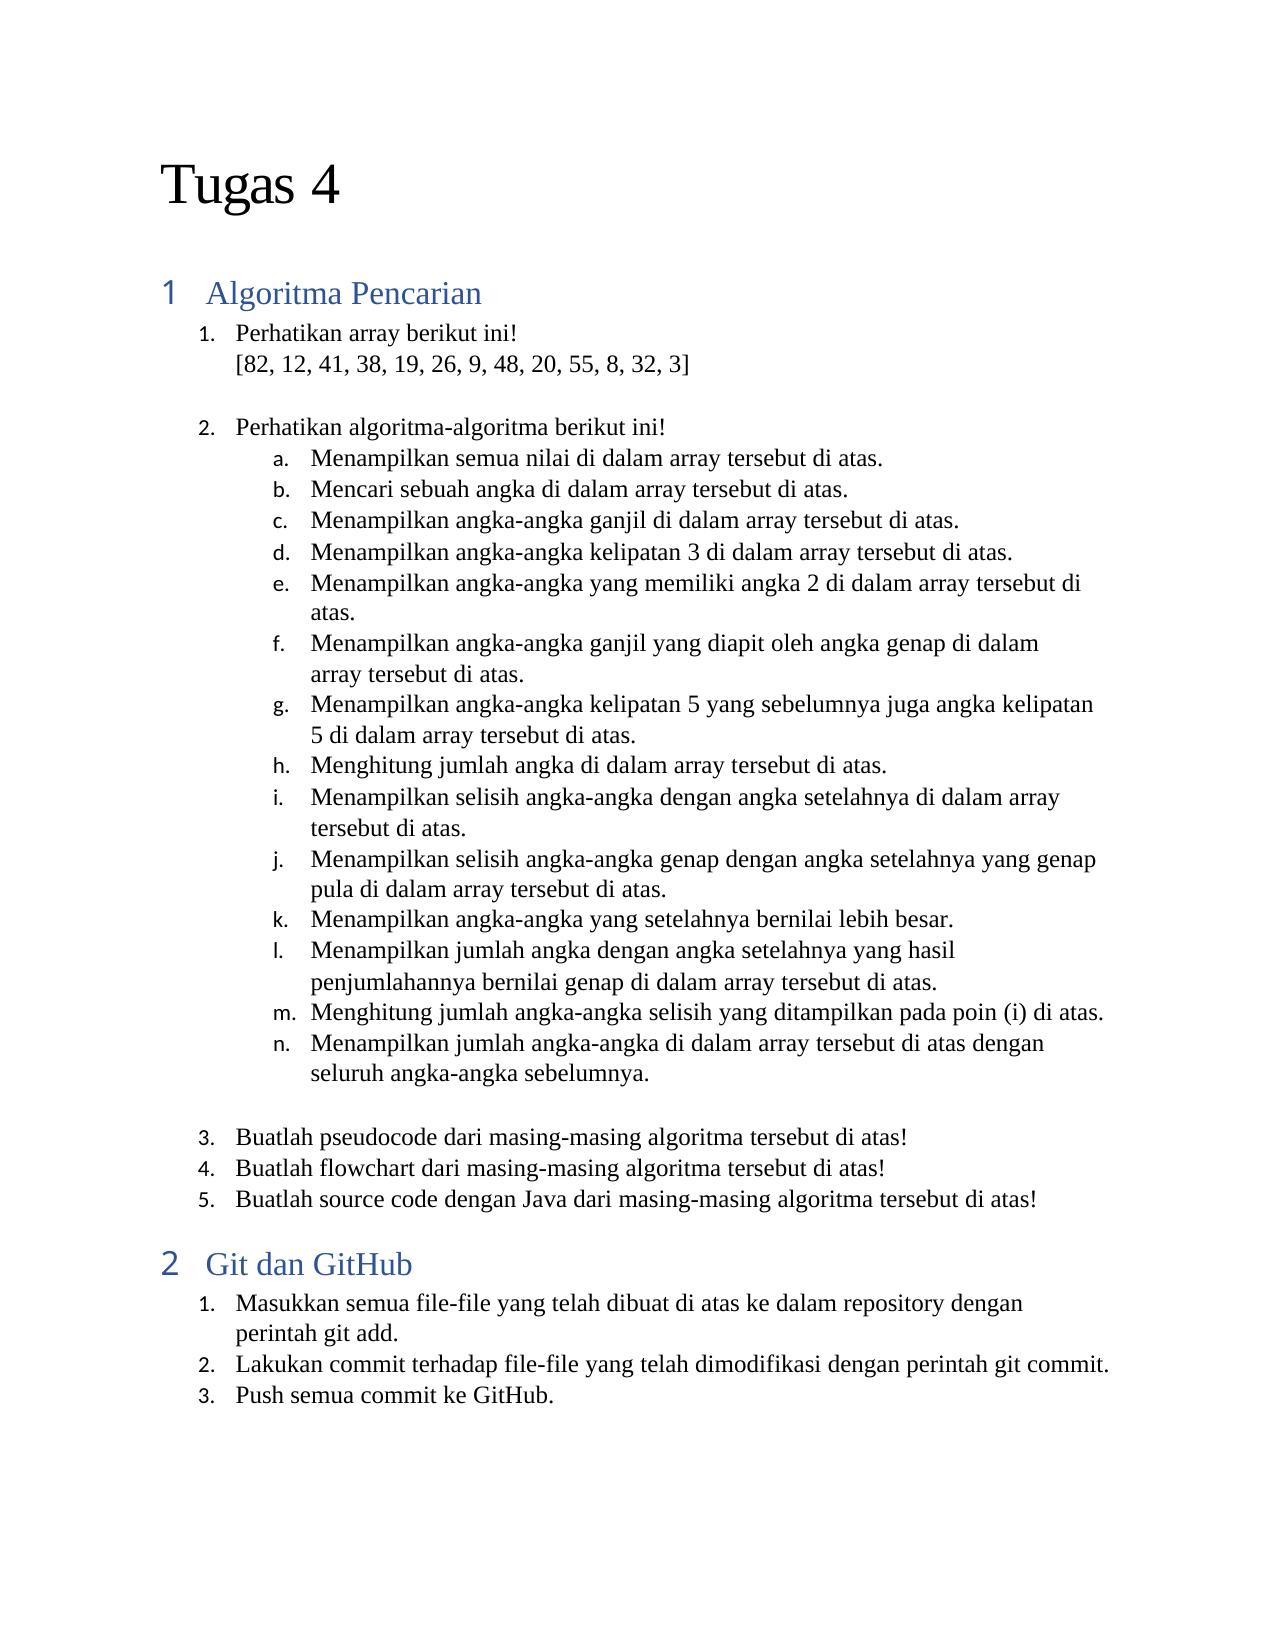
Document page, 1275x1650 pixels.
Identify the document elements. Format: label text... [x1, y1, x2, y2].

list Menampilkan angka-angka yang setelahnya bernilai lebih besar. [273, 904, 1125, 934]
list Buatlah pseudocode dari masing-masing algoritma tersebut di atas! [198, 1122, 1125, 1151]
list Menampilkan selisih angka-angka genap dengan angka setelahnya yang genap pula di dalam array tersebut di atas. [273, 844, 1111, 903]
list Menghitung jumlah angka di dalam array tersebut di atas. [273, 751, 1125, 780]
list Masukkan semua file-file yang telah dibuat di atas ke dalam repository dengan perintah git add. [198, 1288, 1106, 1347]
subtitle Git dan GitHub [160, 1239, 1125, 1285]
list Menghitung jumlah angka-angka selisih yang ditampilkan pada poin (i) di atas. [273, 998, 1125, 1025]
list Menampilkan angka-angka yang memiliki angka 2 di dalam array tersebut di atas. [273, 568, 1125, 626]
title Tugas 4 [160, 150, 1125, 217]
list Menampilkan angka-angka kelipatan 3 di dalam array tersebut di atas. [273, 537, 1125, 566]
list Menampilkan angka-angka kelipatan 5 yang sebelumnya juga angka kelipatan 5 di dalam array tersebut di atas. [273, 689, 1098, 749]
list Menampilkan jumlah angka-angka di dalam array tersebut di atas dengan seluruh angka-angka sebelumnya. [273, 1028, 1095, 1087]
list Buatlah source code dengan Java dari masing-masing algoritma tersebut di atas! [198, 1184, 1125, 1214]
list Menampilkan selisih angka-angka dengan angka setelahnya di dalam array tersebut di atas. [273, 782, 1114, 842]
list Menampilkan angka-angka ganjil yang diapit oleh angka genap di dalam array tersebut di atas. [273, 628, 1057, 688]
text [82, 12, 41, 38, 19, 26, 9, 48, 20, 55, 8, 32, 3] [235, 349, 1125, 378]
list Lakukan commit terhadap file-file yang telah dimodifikasi dengan perintah git commit. [198, 1349, 1125, 1378]
list Perhatikan array berikut ini! [198, 318, 1125, 347]
list Menampilkan angka-angka ganjil di dalam array tersebut di atas. [273, 506, 1125, 535]
list Perhatikan algoritma-algoritma berikut ini! [198, 412, 1125, 441]
subtitle Algoritma Pencarian [160, 269, 1125, 314]
list Mencari sebuah angka di dalam array tersebut di atas. [273, 474, 1125, 504]
list Menampilkan jumlah angka dengan angka setelahnya yang hasil penjumlahannya bernilai genap di dalam array tersebut di atas. [273, 936, 1094, 996]
list Buatlah flowchart dari masing-masing algoritma tersebut di atas! [198, 1153, 1125, 1182]
list Push semua commit ke GitHub. [198, 1380, 1125, 1409]
list Menampilkan semua nilai di dalam array tersebut di atas. [273, 443, 1125, 472]
